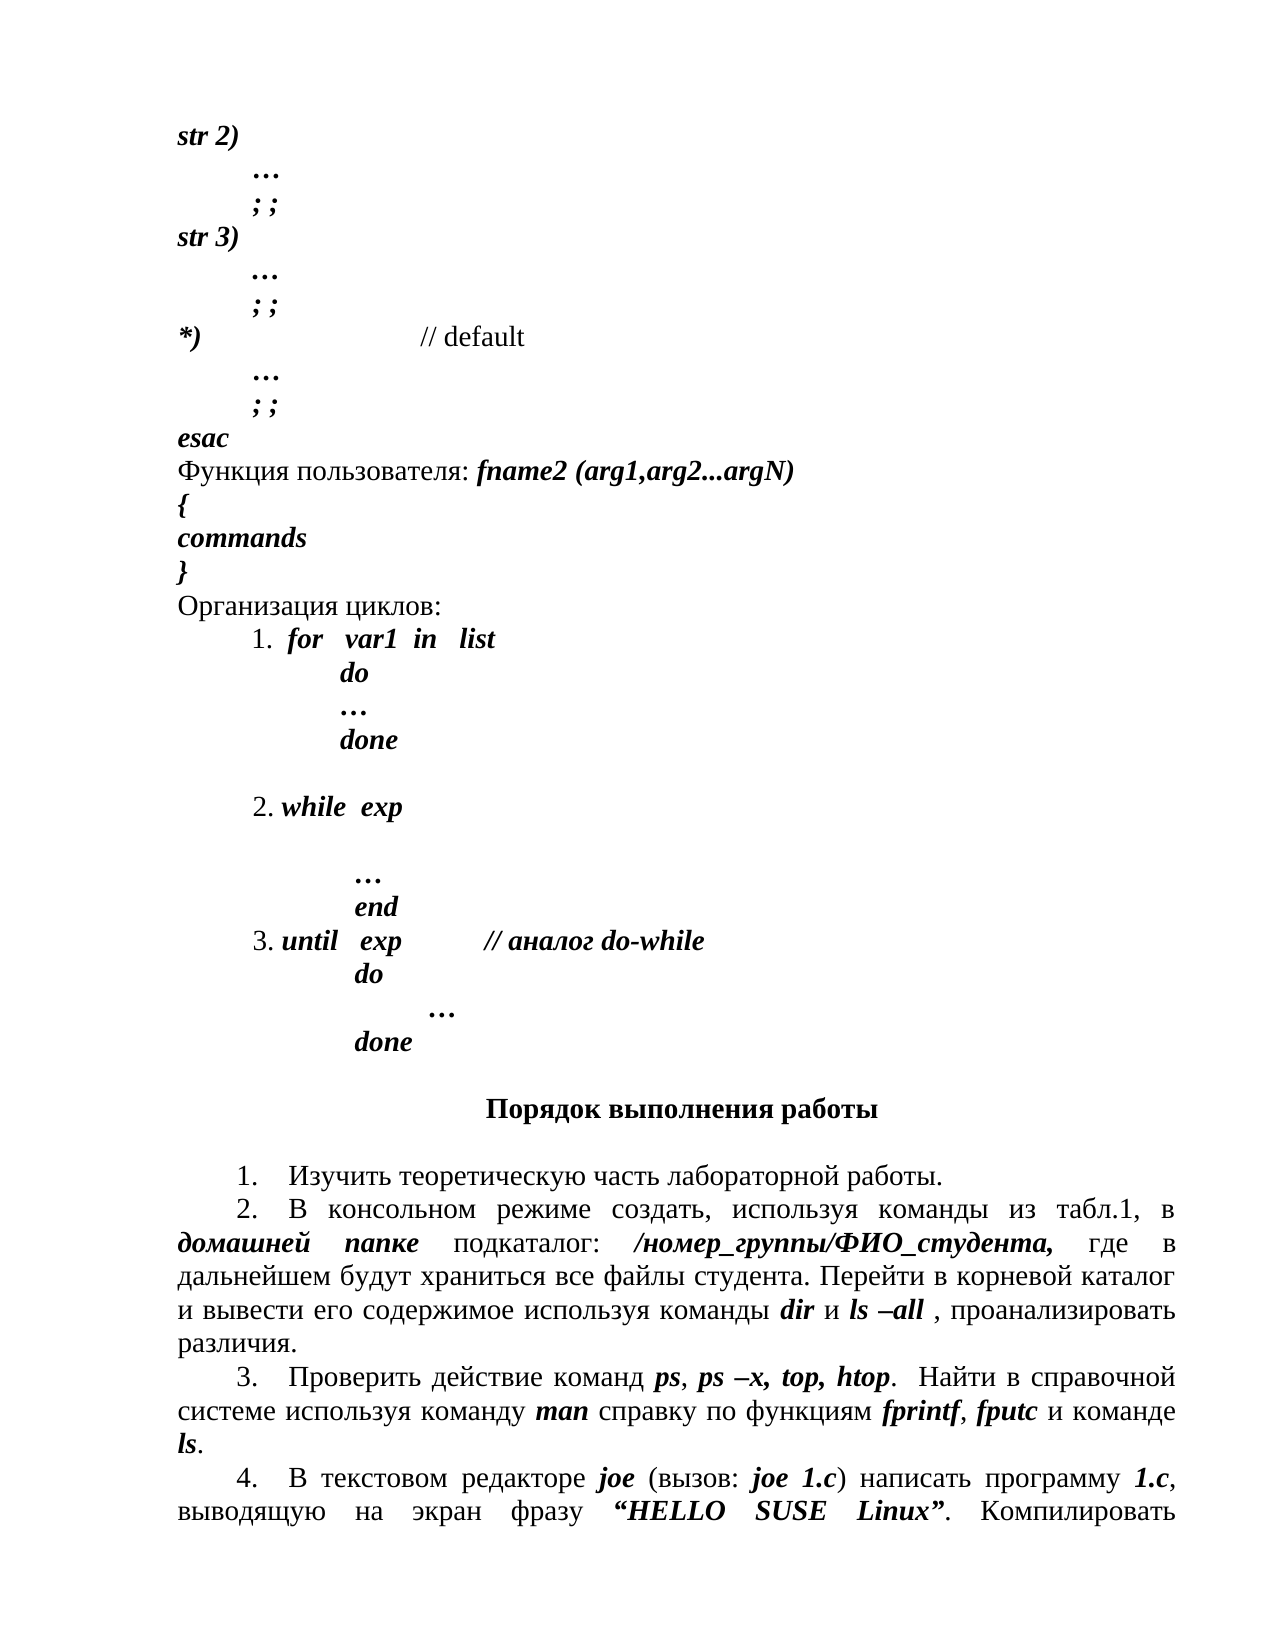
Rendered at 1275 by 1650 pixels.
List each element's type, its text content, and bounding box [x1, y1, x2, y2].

text … [354, 990, 1186, 1024]
text Функция пользователя: fname2 (arg1,arg2...argN) [177, 453, 1186, 487]
text 3. until exp // аналог do-while [177, 923, 1186, 957]
text str 2) [177, 118, 1176, 152]
text *) // default [177, 319, 1176, 353]
text Организация циклов: [177, 588, 1186, 621]
list В консольном режиме создать, используя команды из табл.1, в домашней папке подкаталог: /номер_группы/ФИО_студента, где в дальнейшем будут храниться все файлы студента. Перейти в корневой каталог и вывести его содержимое используя команды dir и ls –all , проанализировать различия. [177, 1191, 1176, 1359]
text Порядок выполнения работы [177, 1091, 1186, 1124]
text esac [177, 420, 1176, 453]
text … [177, 152, 1176, 185]
text do [340, 655, 1186, 688]
text 1. for var1 in list [177, 621, 1186, 655]
text … [354, 856, 1186, 889]
text end [354, 889, 1186, 923]
text ; ; [177, 286, 1176, 319]
text … [340, 688, 1186, 722]
text done [340, 722, 1186, 755]
text str 3) [177, 219, 1176, 252]
text 2. while exp [177, 789, 1186, 822]
text … [177, 252, 1176, 286]
text … [177, 353, 1176, 386]
list Проверить действие команд ps, ps –x, top, htop. Найти в справочной системе используя команду man справку по функциям fprintf, fputc и команде ls. [177, 1359, 1176, 1460]
text ; ; [177, 386, 1176, 420]
text { commands } [177, 487, 1186, 588]
text ; ; [177, 185, 1176, 219]
list Изучить теоретическую часть лабораторной работы. [177, 1158, 1176, 1191]
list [177, 1460, 1176, 1527]
text do [354, 957, 1186, 990]
text done [354, 1024, 1186, 1057]
